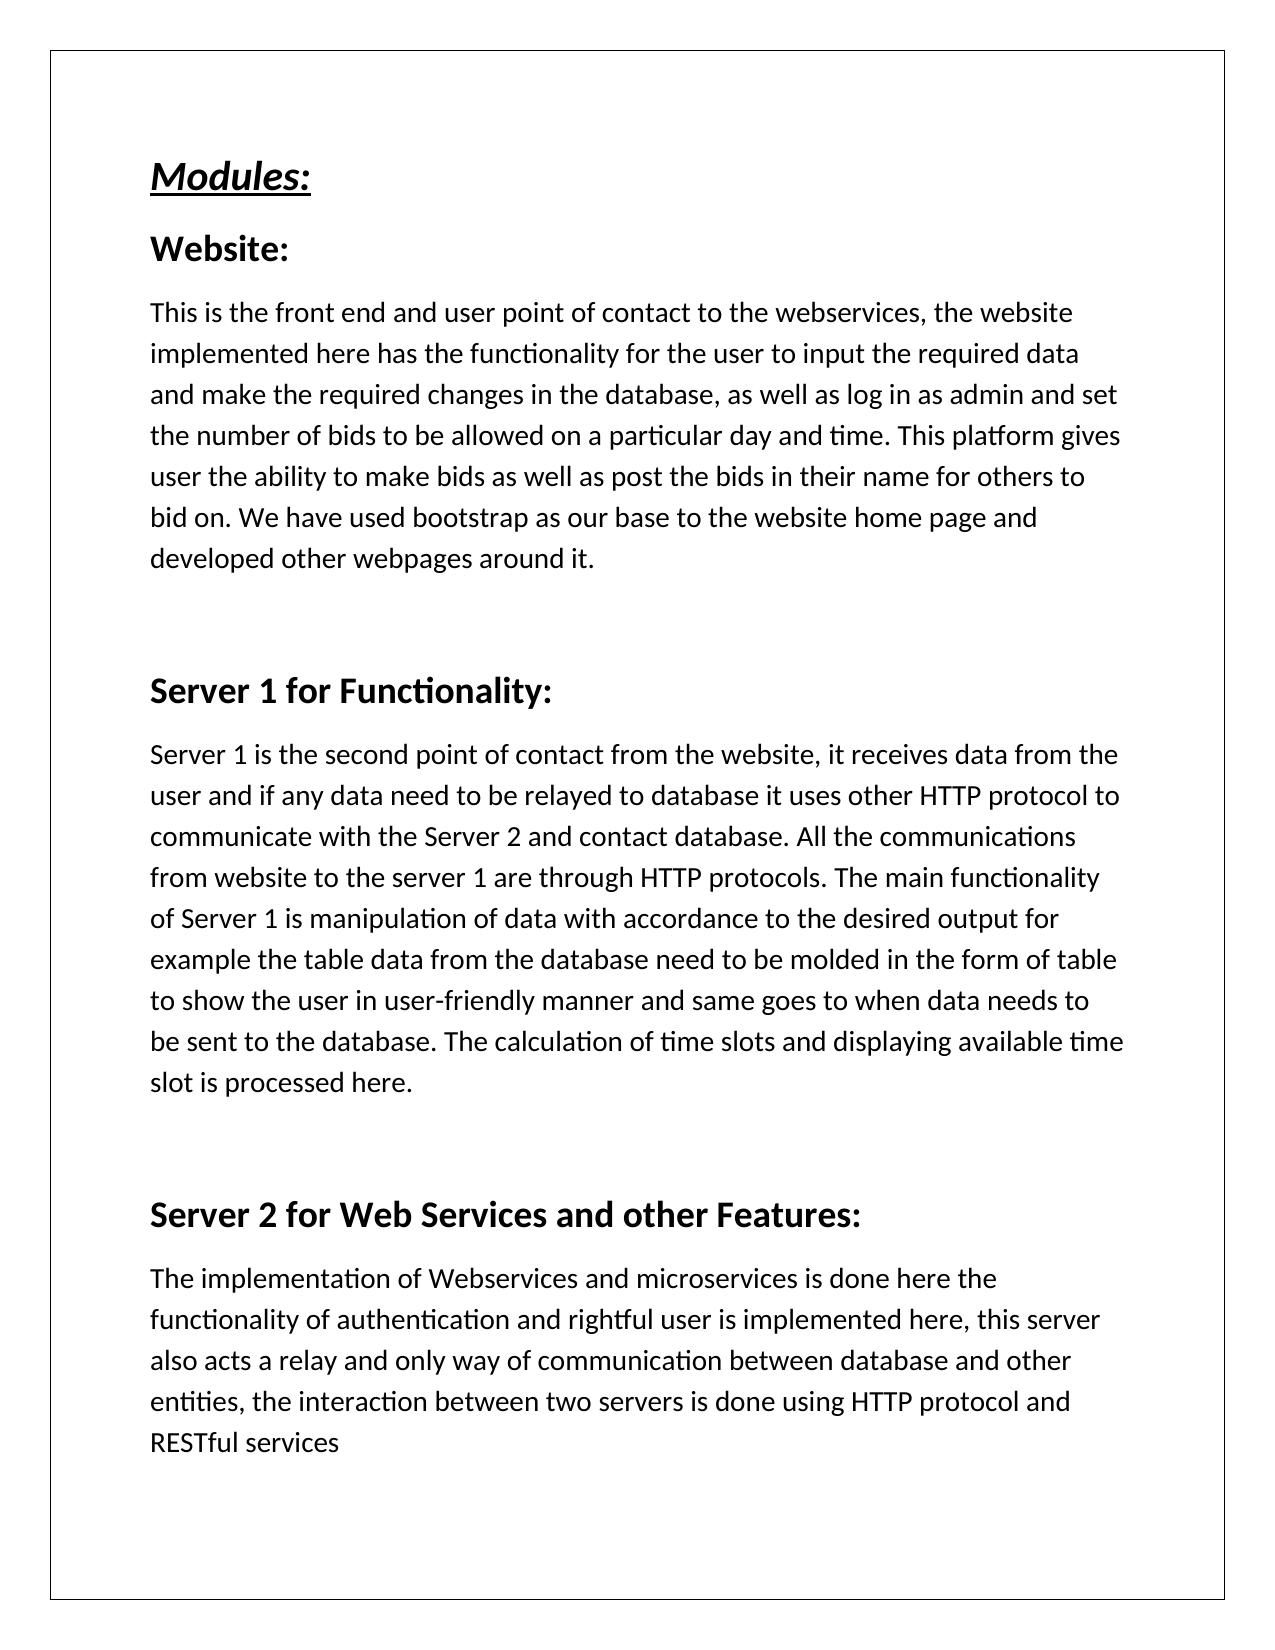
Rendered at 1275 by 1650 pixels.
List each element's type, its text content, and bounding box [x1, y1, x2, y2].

text Website: [150, 225, 1125, 271]
text Server 2 for Web Services and other Features: [150, 1191, 1125, 1237]
text This is the front end and user point of contact to the webservices, the website implemented here has the functionality for the user to input the required data and make the required changes in the database, as well as log in as admin and set the number of bids to be allowed on a particular day and time. This platform gives user the ability to make bids as well as post the bids in their name for others to bid on. We have used bootstrap as our base to the website home page and developed other webpages around it. [150, 294, 1125, 576]
text The implementation of Webservices and microservices is done here the functionality of authentication and rightful user is implemented here, this server also acts a relay and only way of communication between database and other entities, the interaction between two servers is done using HTTP protocol and RESTful services [150, 1260, 1125, 1460]
text Server 1 is the second point of contact from the website, it receives data from the user and if any data need to be relayed to database it uses other HTTP protocol to communicate with the Server 2 and contact database. All the communications from website to the server 1 are through HTTP protocols. The main functionality of Server 1 is manipulation of data with accordance to the desired output for example the table data from the database need to be molded in the form of table to show the user in user-friendly manner and same goes to when data needs to be sent to the database. The calculation of time slots and displaying available time slot is processed here. [150, 736, 1125, 1099]
text Server 1 for Functionality: [150, 667, 1125, 713]
text Modules: [150, 150, 1125, 201]
